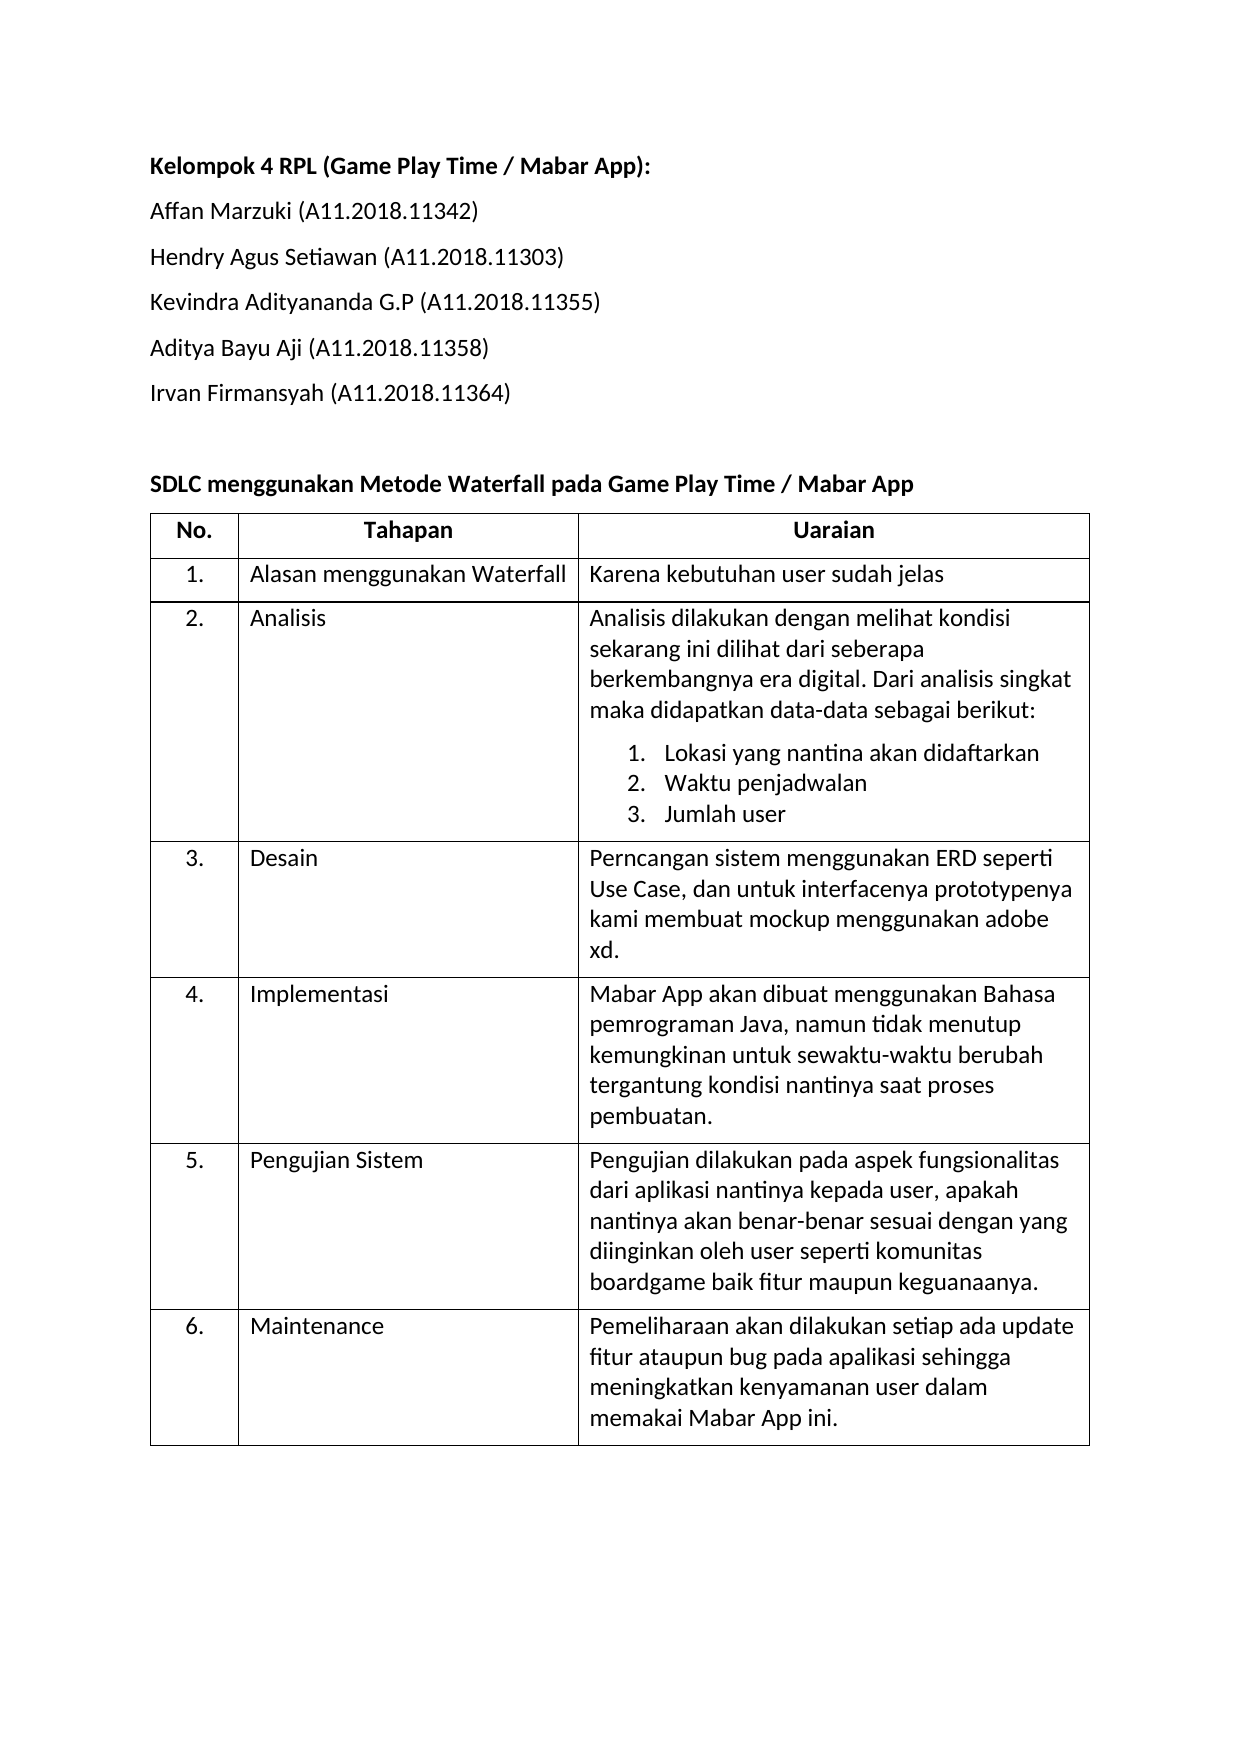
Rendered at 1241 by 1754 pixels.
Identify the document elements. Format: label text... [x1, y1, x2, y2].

table_cell 1. [151, 559, 238, 601]
table_cell Pengujian dilakukan pada aspek fungsionalitas dari aplikasi nantinya kepada user, apakah nantinya akan benar-benar sesuai dengan yang diinginkan oleh user seperti komunitas boardgame baik fitur maupun keguanaanya. [579, 1144, 1089, 1309]
table_cell Karena kebutuhan user sudah jelas [579, 559, 1089, 601]
table_cell 4. [151, 978, 238, 1143]
table_cell 2. [151, 603, 238, 841]
table_cell Mabar App akan dibuat menggunakan Bahasa pemrograman Java, namun tidak menutup kemungkinan untuk sewaktu-waktu berubah tergantung kondisi nantinya saat proses pembuatan. [579, 978, 1089, 1143]
table_cell 6. [151, 1310, 238, 1445]
table_header Tahapan [239, 514, 578, 557]
table_cell Desain [239, 842, 578, 977]
table_cell Implementasi [239, 978, 578, 1143]
text SDLC menggunakan Metode Waterfall pada Game Play Time / Mabar App [150, 468, 1090, 498]
table_cell Perncangan sistem menggunakan ERD seperti Use Case, dan untuk interfacenya prototypenya kami membuat mockup menggunakan adobe xd. [579, 842, 1089, 977]
table_cell Pemeliharaan akan dilakukan setiap ada update fitur ataupun bug pada apalikasi sehingga meningkatkan kenyamanan user dalam memakai Mabar App ini. [579, 1310, 1089, 1445]
text Hendry Agus Setiawan (A11.2018.11303) [150, 241, 1090, 271]
table_header Uaraian [579, 514, 1089, 557]
table_header No. [151, 514, 238, 557]
text Irvan Firmansyah (A11.2018.11364) [150, 377, 1090, 408]
table_cell Alasan menggunakan Waterfall [239, 559, 578, 601]
table_cell Maintenance [239, 1310, 578, 1445]
table_cell 5. [151, 1144, 238, 1309]
table_cell Analisis dilakukan dengan melihat kondisi sekarang ini dilihat dari seberapa berkembangnya era digital. Dari analisis singkat maka didapatkan data-data sebagai berikut: Lokasi yang nantina akan didaftarkan Waktu penjadwalan Jumlah user [579, 603, 1089, 841]
table_cell 3. [151, 842, 238, 977]
text Kelompok 4 RPL (Game Play Time / Mabar App): [150, 150, 1090, 181]
table_cell Pengujian Sistem [239, 1144, 578, 1309]
text Aditya Bayu Aji (A11.2018.11358) [150, 332, 1090, 362]
table_cell Analisis [239, 603, 578, 841]
text Affan Marzuki (A11.2018.11342) [150, 195, 1090, 226]
text Kevindra Adityananda G.P (A11.2018.11355) [150, 286, 1090, 317]
